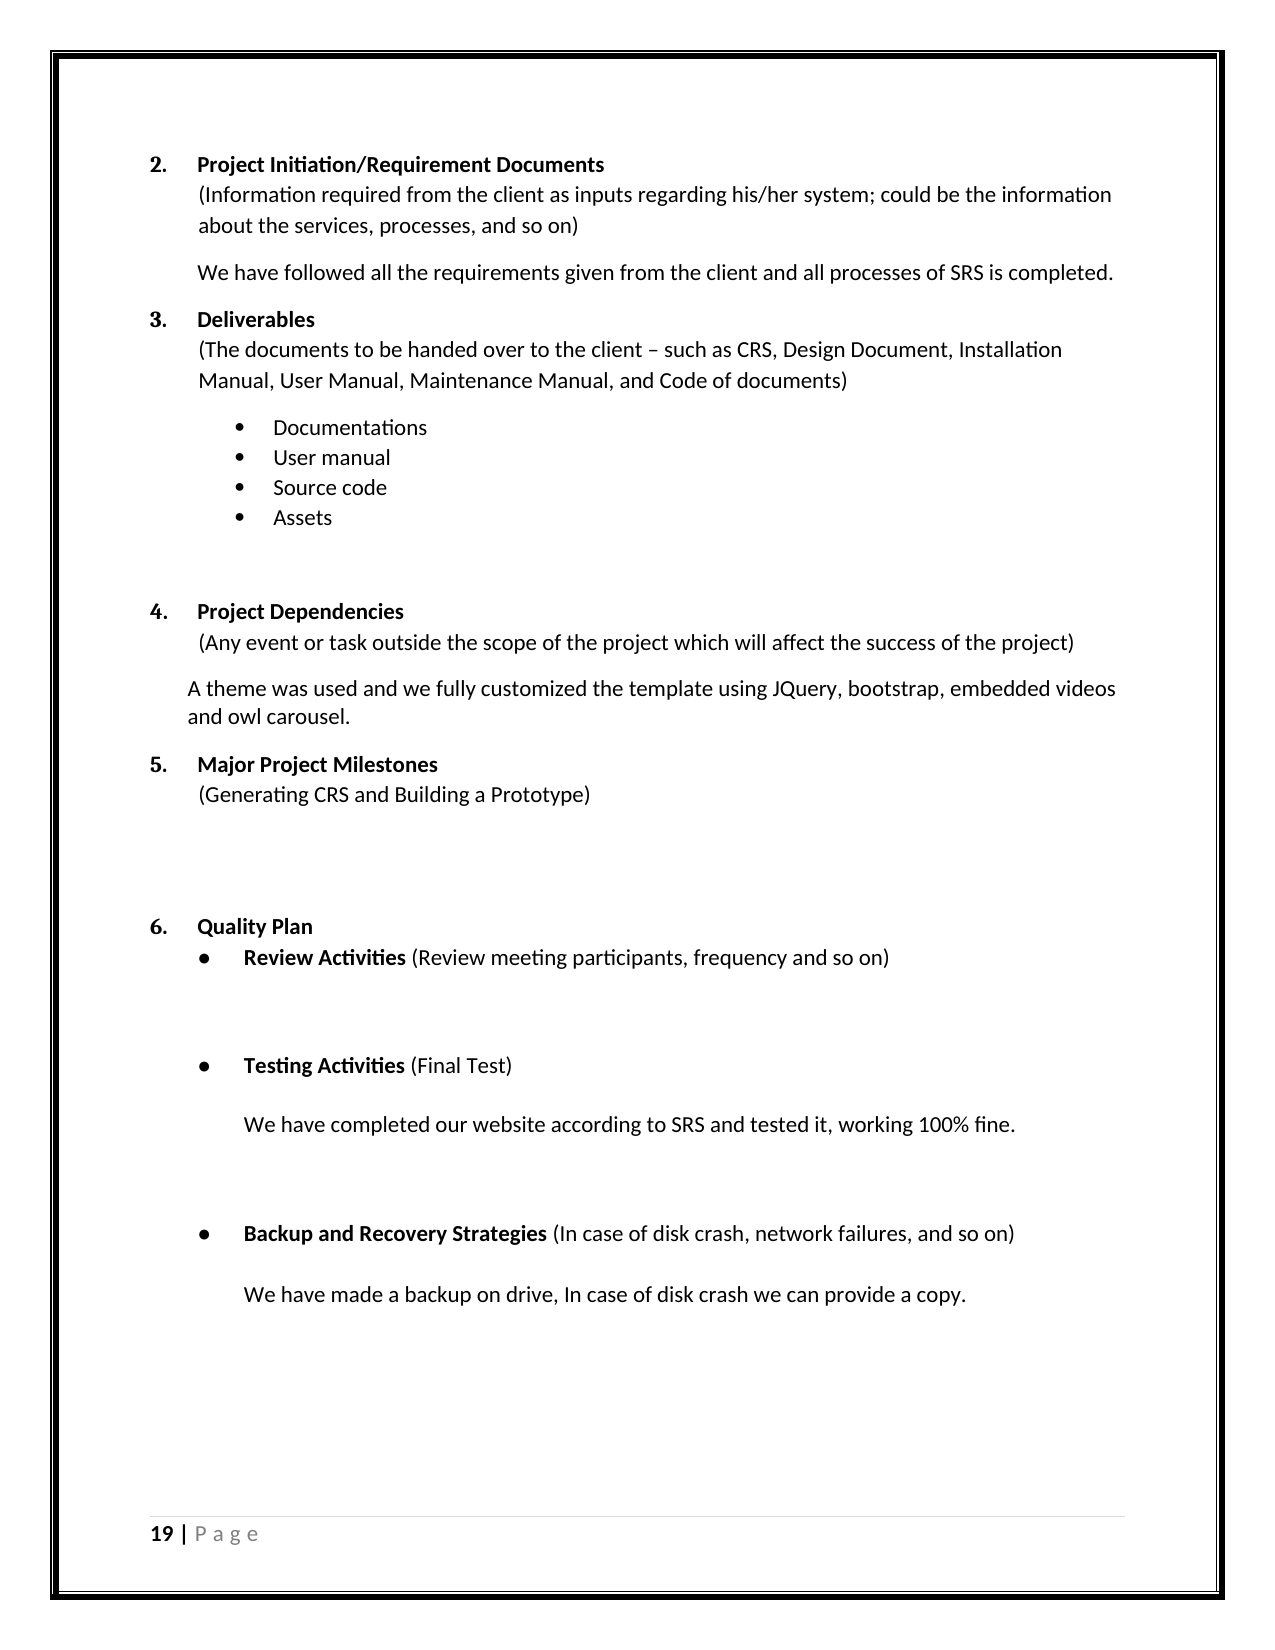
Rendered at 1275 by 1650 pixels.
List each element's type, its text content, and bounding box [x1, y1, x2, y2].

list Review Activities (Review meeting participants, frequency and so on) [197, 943, 1127, 971]
list Deliverables [150, 305, 1127, 333]
list User manual [236, 443, 1125, 471]
text (Information required from the client as inputs regarding his/her system; could be the information about the services, processes, and so on) [198, 181, 1125, 239]
text (Any event or task outside the scope of the project which will affect the success of the project) [198, 628, 1125, 656]
text A theme was used and we fully customized the template using JQuery, bootstrap, embedded videos and owl carousel. [187, 674, 1125, 731]
text (The documents to be handed over to the client – such as CRS, Design Document, Installation Manual, User Manual, Maintenance Manual, and Code of documents) [198, 336, 1125, 394]
list Testing Activities (Final Test) [197, 1051, 1127, 1107]
list Project Initiation/Requirement Documents [150, 150, 1127, 178]
text We have followed all the requirements given from the client and all processes of SRS is completed. [197, 258, 1125, 286]
list Source code [236, 473, 1125, 501]
list Quality Plan [150, 912, 1127, 940]
list Major Project Milestones [150, 750, 1127, 778]
list Project Dependencies [150, 597, 1127, 625]
list Documentations [236, 413, 1125, 441]
list Assets [236, 503, 1125, 531]
text We have completed our website according to SRS and tested it, working 100% fine. [244, 1110, 1125, 1138]
text We have made a backup on drive, In case of disk crash we can provide a copy. [244, 1281, 1125, 1308]
text (Generating CRS and Building a Prototype) [198, 780, 1125, 808]
list Backup and Recovery Strategies (In case of disk crash, network failures, and so on) [197, 1219, 1127, 1247]
